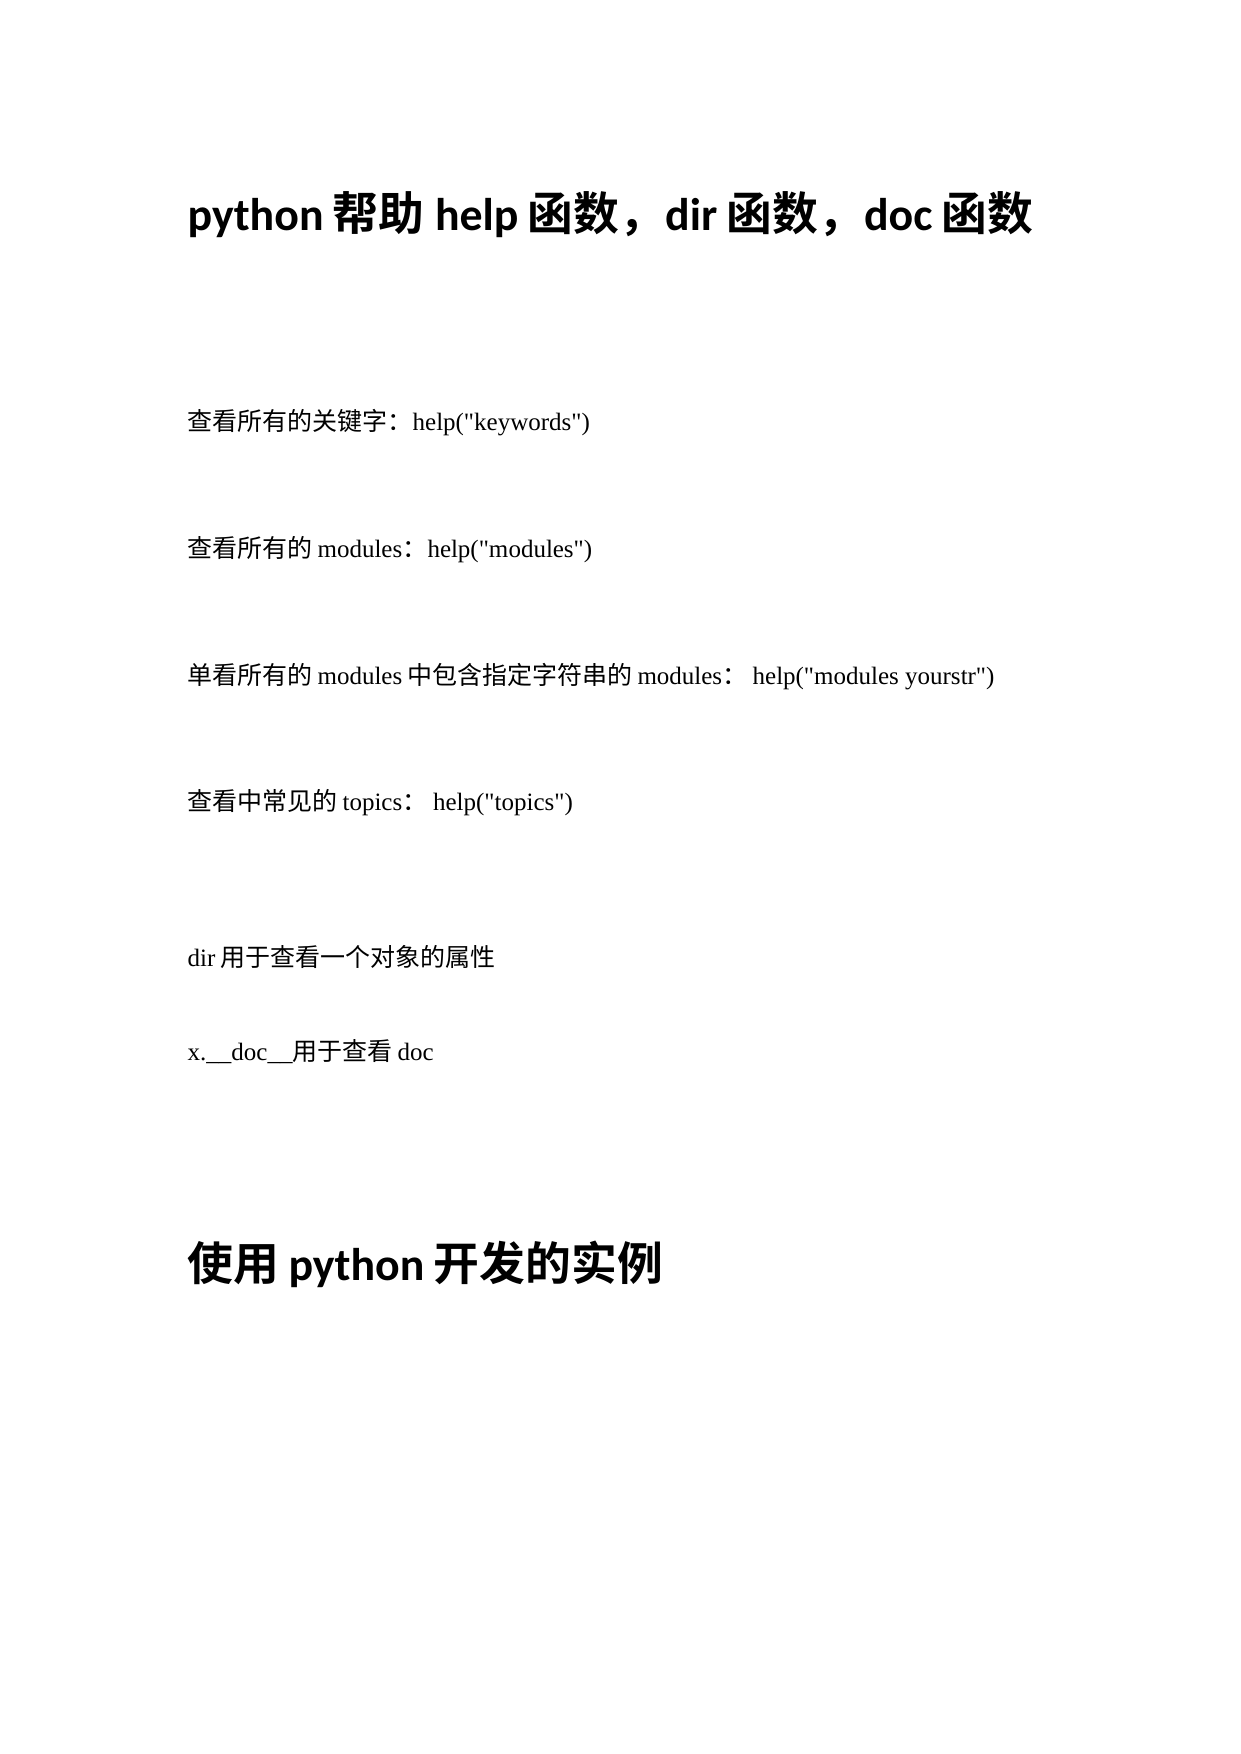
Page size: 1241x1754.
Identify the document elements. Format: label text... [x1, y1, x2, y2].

text 单看所有的modules中包含指定字符串的modules： help("modules yourstr") [187, 608, 1053, 706]
text 查看所有的modules：help("modules") [187, 482, 1053, 579]
text 查看中常见的topics： help("topics") [187, 735, 1053, 832]
text dir用于查看一个对象的属性 [187, 923, 1053, 988]
text x.__doc__用于查看doc [187, 1017, 1053, 1082]
text 查看所有的关键字：help("keywords") [187, 387, 1053, 452]
subtitle python帮助 help函数，dir函数，doc函数 [187, 162, 1053, 259]
subtitle 使用python开发的实例 [187, 1212, 1053, 1309]
